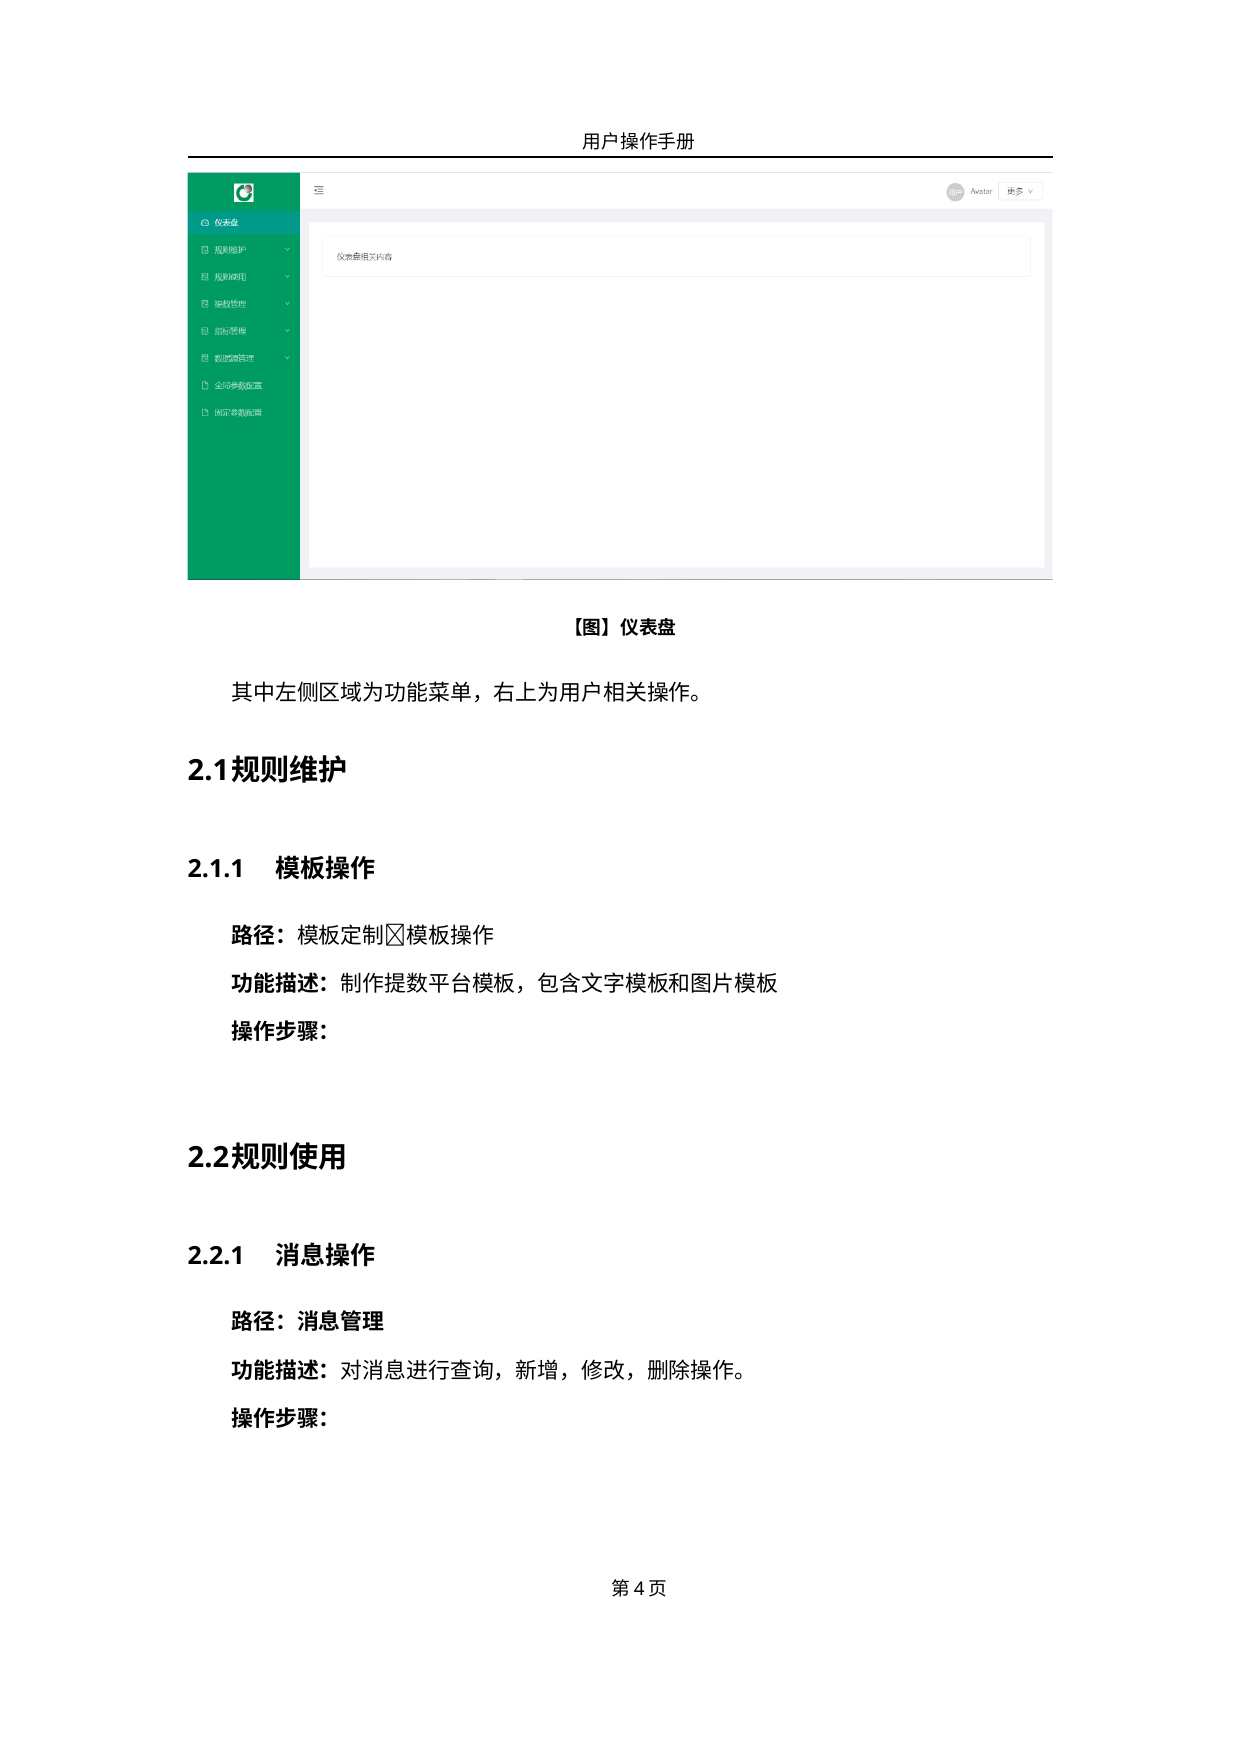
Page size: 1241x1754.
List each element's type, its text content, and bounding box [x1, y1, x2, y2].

text 操作步骤： [187, 1014, 1053, 1046]
text 【图】仪表盘 [187, 610, 1053, 642]
picture [187, 172, 1053, 580]
text 路径：模板定制模板操作 [187, 917, 1053, 950]
text 功能描述：对消息进行查询，新增，修改，删除操作。 [187, 1352, 1053, 1385]
text 其中左侧区域为功能菜单，右上为用户相关操作。 [187, 675, 1053, 707]
subtitle 消息操作 [187, 1221, 1053, 1286]
text 操作步骤： [187, 1401, 1053, 1433]
text 功能描述：制作提数平台模板，包含文字模板和图片模板 [187, 966, 1053, 998]
text 路径：消息管理 [187, 1304, 1053, 1336]
subtitle 规则维护 [187, 736, 1053, 801]
subtitle 模板操作 [187, 834, 1053, 899]
subtitle 规则使用 [187, 1122, 1053, 1187]
